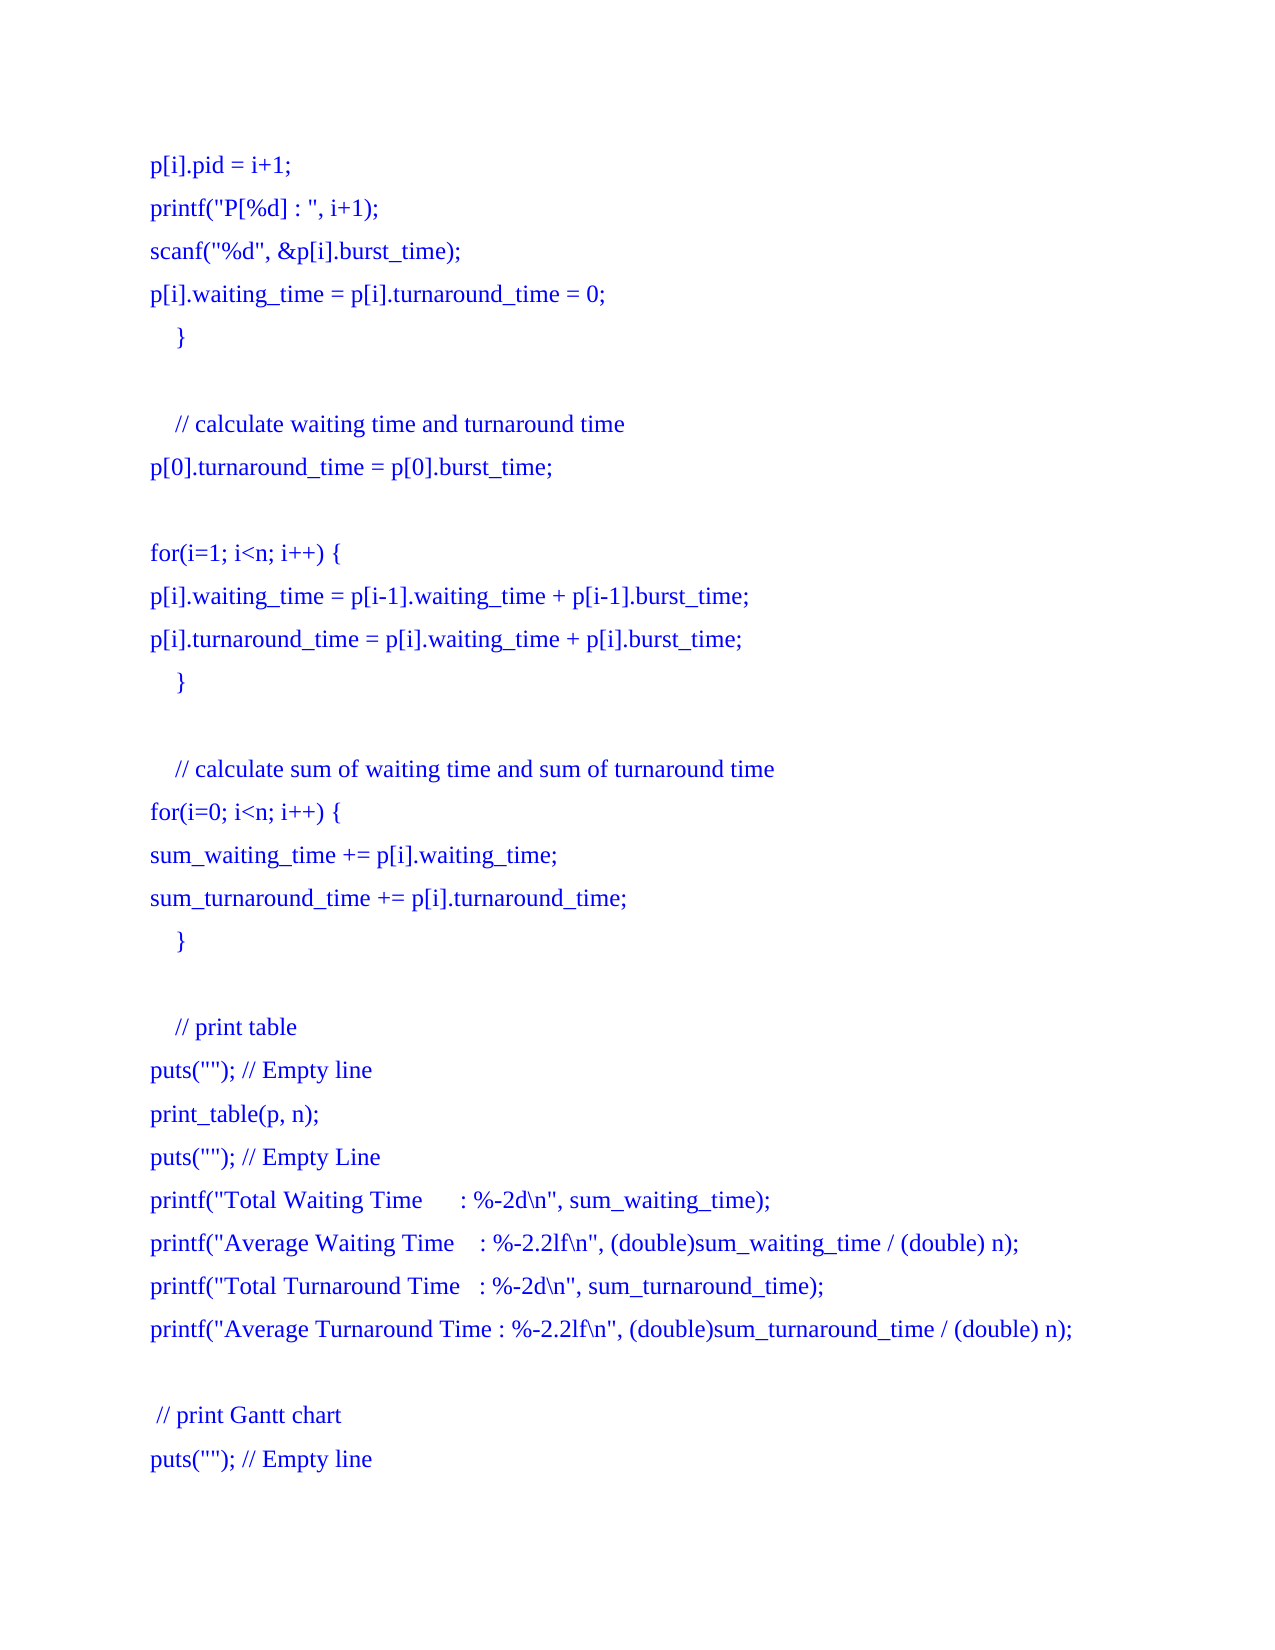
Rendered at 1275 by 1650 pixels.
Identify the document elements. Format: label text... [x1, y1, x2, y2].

text puts(""); // Empty line [150, 1444, 1125, 1472]
text // print Gantt chart [150, 1401, 1125, 1429]
text for(i=0; i<n; i++) { [150, 797, 1125, 826]
text scanf("%d", &p[i].burst_time); [150, 236, 1125, 265]
text } [150, 667, 1125, 696]
text for(i=1; i<n; i++) { [150, 538, 1125, 567]
text } [150, 926, 1125, 955]
text // calculate waiting time and turnaround time [150, 409, 1125, 437]
text print_table(p, n); [150, 1099, 1125, 1127]
text p[i].pid = i+1; [150, 150, 1125, 179]
text printf("P[%d] : ", i+1); [150, 193, 1125, 222]
text printf("Total Turnaround Time : %-2d\n", sum_turnaround_time); [150, 1271, 1125, 1300]
text p[0].turnaround_time = p[0].burst_time; [150, 452, 1125, 481]
text p[i].waiting_time = p[i-1].waiting_time + p[i-1].burst_time; [150, 581, 1125, 610]
text sum_waiting_time += p[i].waiting_time; [150, 840, 1125, 869]
text p[i].turnaround_time = p[i].waiting_time + p[i].burst_time; [150, 624, 1125, 653]
text puts(""); // Empty line [150, 1056, 1125, 1084]
text // print table [150, 1012, 1125, 1041]
text puts(""); // Empty Line [150, 1142, 1125, 1171]
text } [150, 322, 1125, 351]
text p[i].waiting_time = p[i].turnaround_time = 0; [150, 279, 1125, 308]
text printf("Average Waiting Time : %-2.2lf\n", (double)sum_waiting_time / (double) n); [150, 1228, 1125, 1257]
text // calculate sum of waiting time and sum of turnaround time [150, 754, 1125, 782]
text sum_turnaround_time += p[i].turnaround_time; [150, 883, 1125, 912]
text printf("Total Waiting Time : %-2d\n", sum_waiting_time); [150, 1185, 1125, 1214]
text printf("Average Turnaround Time : %-2.2lf\n", (double)sum_turnaround_time / (double) n); [150, 1314, 1125, 1343]
